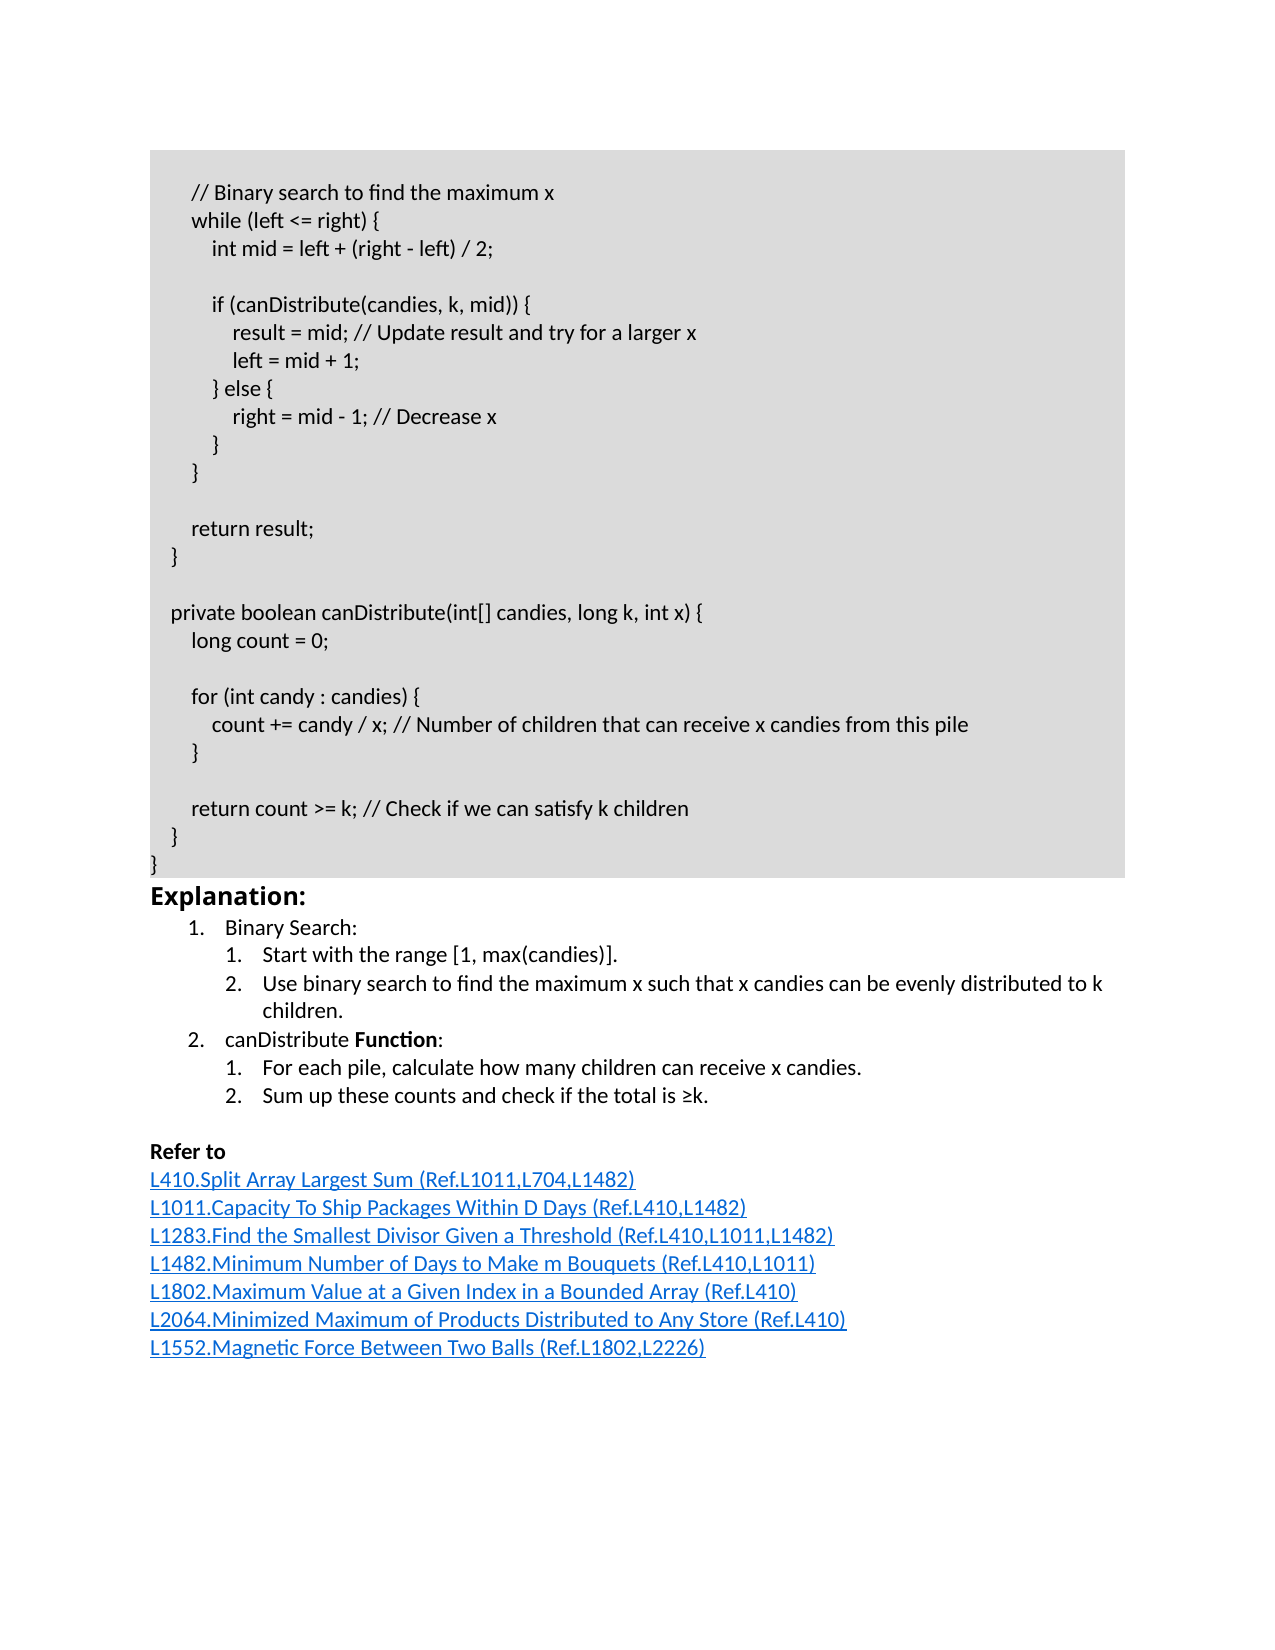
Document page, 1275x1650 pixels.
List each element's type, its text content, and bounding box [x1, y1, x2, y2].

text } [150, 430, 1125, 458]
text } [150, 851, 1125, 878]
text } [150, 542, 1125, 570]
text long count = 0; [150, 626, 1125, 654]
text private boolean canDistribute(int[] candies, long k, int x) { [150, 598, 1125, 626]
text L1552.Magnetic Force Between Two Balls (Ref.L1802,L2226) [150, 1333, 1125, 1361]
text // Binary search to find the maximum x [150, 178, 1125, 206]
text if (canDistribute(candies, k, mid)) { [150, 290, 1125, 318]
list Binary Search: [187, 913, 1125, 941]
text } [150, 738, 1125, 766]
text } else { [150, 374, 1125, 402]
text right = mid - 1; // Decrease x [150, 402, 1125, 430]
list For each pile, calculate how many children can receive x candies. [225, 1053, 1125, 1081]
list canDistribute Function: [187, 1025, 1125, 1053]
text return result; [150, 514, 1125, 542]
list Start with the range [1, max⁡(candies)]. [225, 941, 1125, 969]
list Sum up these counts and check if the total is ≥k. [225, 1081, 1125, 1109]
text L1482.Minimum Number of Days to Make m Bouquets (Ref.L410,L1011) [150, 1249, 1125, 1277]
text } [150, 458, 1125, 486]
text for (int candy : candies) { [150, 682, 1125, 710]
text count += candy / x; // Number of children that can receive x candies from this pile [150, 710, 1125, 738]
text result = mid; // Update result and try for a larger x [150, 318, 1125, 346]
text return count >= k; // Check if we can satisfy k children [150, 794, 1125, 822]
text L410.Split Array Largest Sum (Ref.L1011,L704,L1482) [150, 1165, 1125, 1193]
text int mid = left + (right - left) / 2; [150, 234, 1125, 262]
text L1011.Capacity To Ship Packages Within D Days (Ref.L410,L1482) [150, 1193, 1125, 1221]
text while (left <= right) { [150, 206, 1125, 234]
text Refer to [150, 1137, 1125, 1165]
list Use binary search to find the maximum x such that x candies can be evenly distributed to k children. [225, 969, 1125, 1025]
text L1283.Find the Smallest Divisor Given a Threshold (Ref.L410,L1011,L1482) [150, 1221, 1125, 1249]
text left = mid + 1; [150, 346, 1125, 374]
text L2064.Minimized Maximum of Products Distributed to Any Store (Ref.L410) [150, 1305, 1125, 1333]
text L1802.Maximum Value at a Given Index in a Bounded Array (Ref.L410) [150, 1277, 1125, 1305]
text } [150, 822, 1125, 851]
